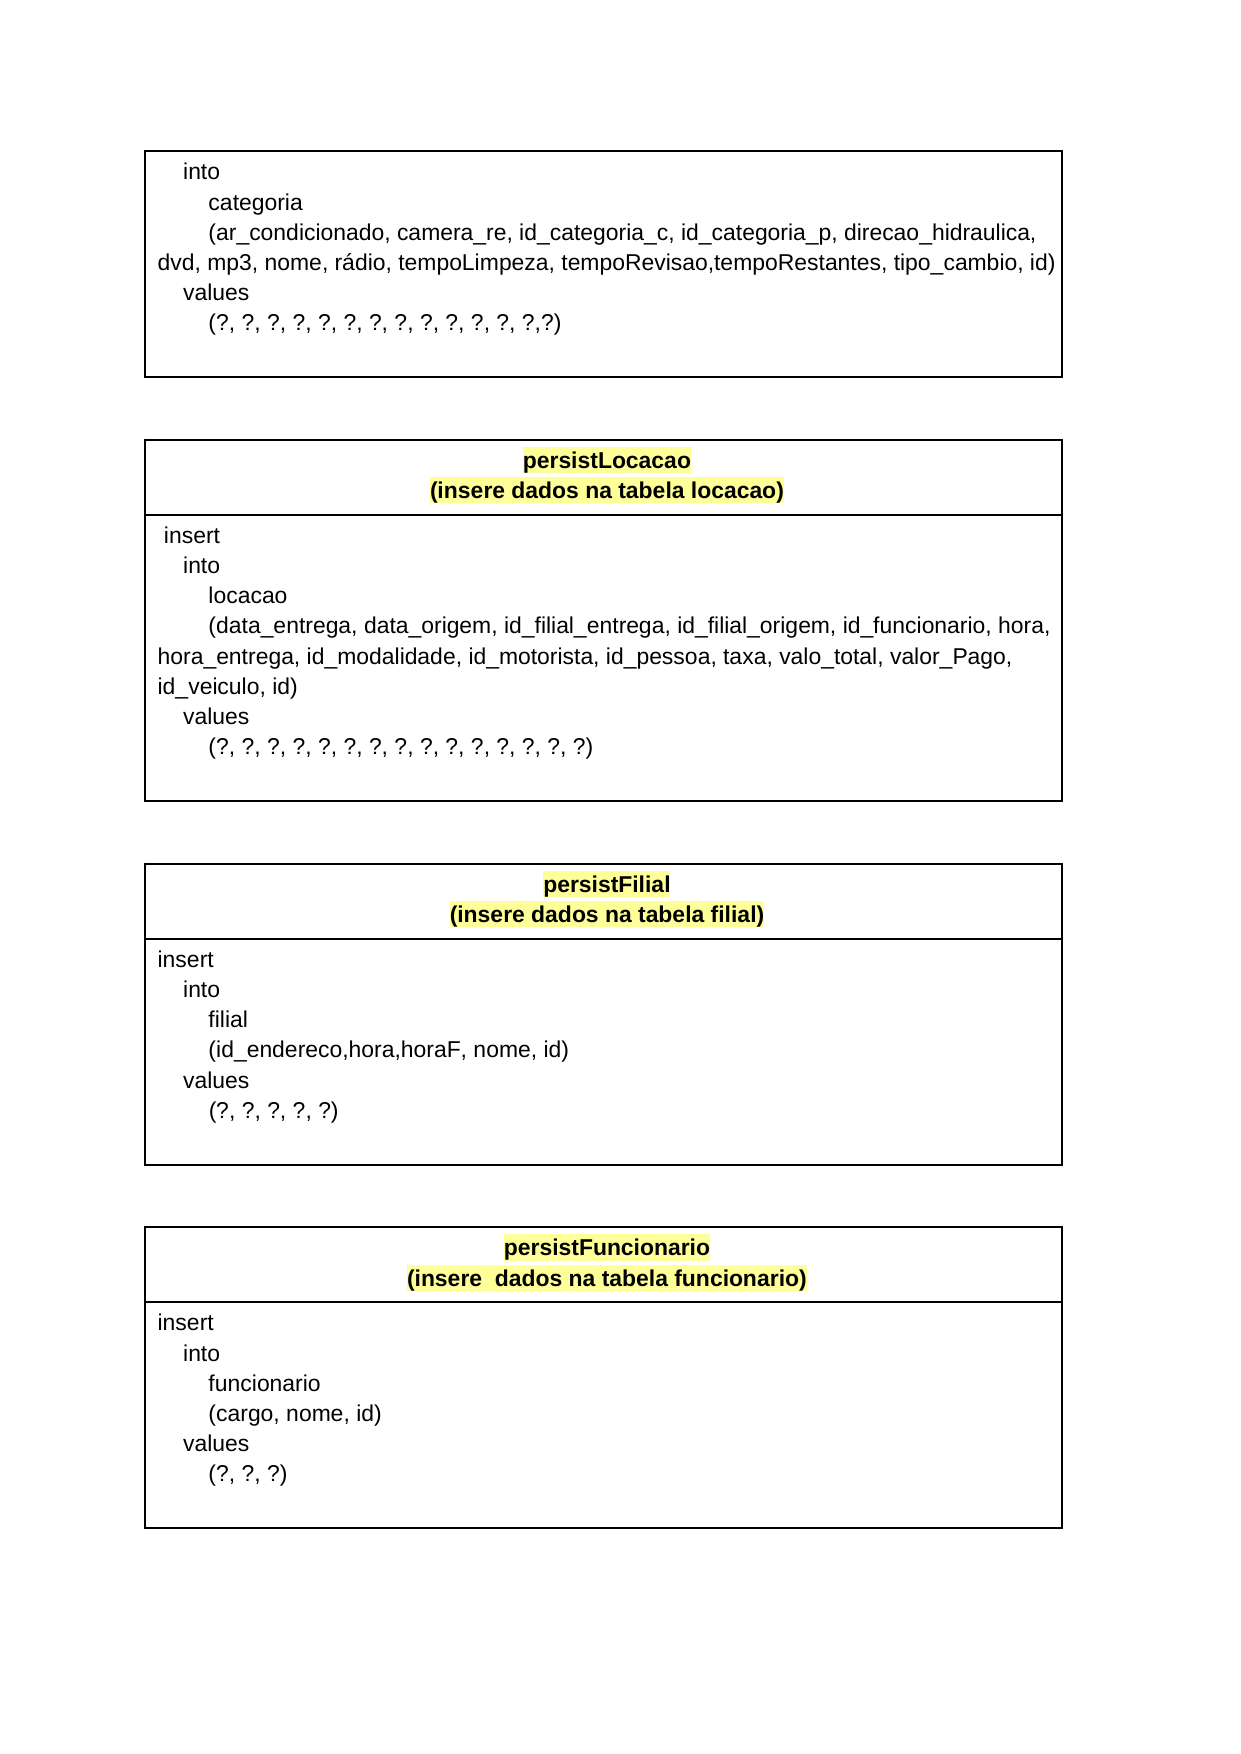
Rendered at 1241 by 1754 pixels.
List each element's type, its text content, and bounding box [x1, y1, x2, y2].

table_header persistFuncionario (insere dados na tabela funcionario) [146, 1228, 1061, 1301]
table_cell insert into funcionario (cargo, nome, id) values (?, ?, ?) [146, 1303, 1061, 1527]
table_cell insert into locacao (data_entrega, data_origem, id_filial_entrega, id_filial_origem, id_funcionario, hora, hora_entrega, id_modalidade, id_motorista, id_pessoa, taxa, valo_total, valor_Pago, id_veiculo, id) values (?, ?, ?, ?, ?, ?, ?, ?, ?, ?, ?, ?, ?, ?, ?) [146, 516, 1061, 800]
table_header persistFilial (insere dados na tabela filial) [146, 865, 1061, 937]
table_header persistLocacao (insere dados na tabela locacao) [146, 441, 1061, 513]
table_cell insert into filial (id_endereco,hora,horaF, nome, id) values (?, ?, ?, ?, ?) [146, 940, 1061, 1163]
